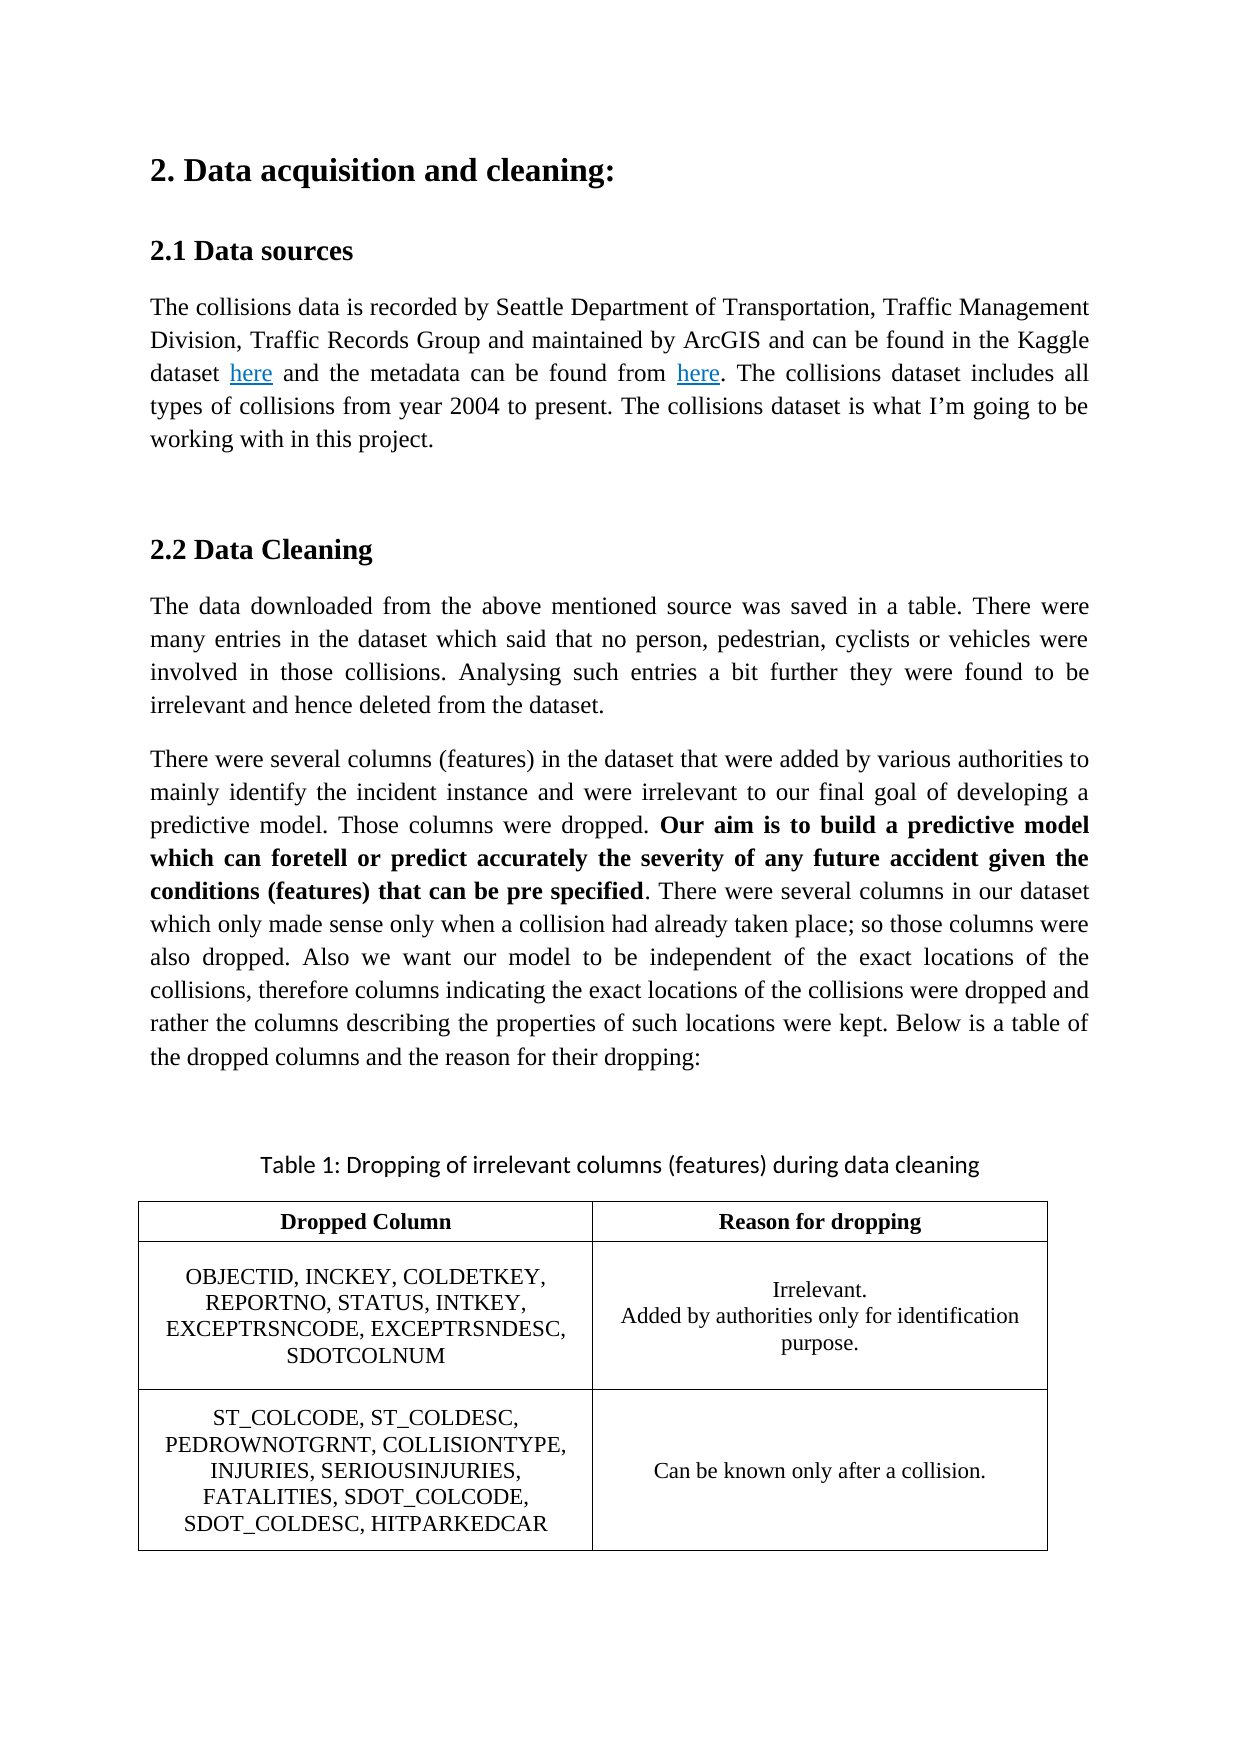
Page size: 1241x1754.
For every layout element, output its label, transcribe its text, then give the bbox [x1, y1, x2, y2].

table_header Dropped Column [139, 1202, 592, 1241]
text There were several columns (features) in the dataset that were added by various authorities to mainly identify the incident instance and were irrelevant to our final goal of developing a predictive model. Those columns were dropped. Our aim is to build a predictive model which can foretell or predict accurately the severity of any future accident given the conditions (features) that can be pre specified. There were several columns in our dataset which only made sense only when a collision had already taken place; so those columns were also dropped. Also we want our model to be independent of the exact locations of the collisions, therefore columns indicating the exact locations of the collisions were dropped and rather the columns describing the properties of such locations were kept. Below is a table of the dropped columns and the reason for their dropping: [150, 744, 1090, 1070]
text Table 1: Dropping of irrelevant columns (features) during data cleaning [150, 1149, 1090, 1180]
table_cell OBJECTID, INCKEY, COLDETKEY, REPORTNO, STATUS, INTKEY, EXCEPTRSNCODE, EXCEPTRSNDESC, SDOTCOLNUM [139, 1242, 592, 1389]
text 2. Data acquisition and cleaning: [150, 150, 1090, 188]
text The data downloaded from the above mentioned source was saved in a table. There were many entries in the dataset which said that no person, pedestrian, cyclists or vehicles were involved in those collisions. Analysing such entries a bit further they were found to be irrelevant and hence deleted from the dataset. [150, 591, 1090, 719]
text 2.2 Data Cleaning [150, 532, 1090, 566]
text 2.1 Data sources [150, 233, 1090, 266]
table_cell Irrelevant. Added by authorities only for identification purpose. [593, 1242, 1047, 1389]
table_cell ST_COLCODE, ST_COLDESC, PEDROWNOTGRNT, COLLISIONTYPE, INJURIES, SERIOUSINJURIES, FATALITIES, SDOT_COLCODE, SDOT_COLDESC, HITPARKEDCAR [139, 1390, 592, 1550]
table_cell Can be known only after a collision. [593, 1390, 1047, 1550]
text The collisions data is recorded by Seattle Department of Transportation, Traffic Management Division, Traffic Records Group and maintained by ArcGIS and can be found in the Kaggle dataset here and the metadata can be found from here. The collisions dataset includes all types of collisions from year 2004 to present. The collisions dataset is what I’m going to be working with in this project. [150, 292, 1090, 453]
table_header Reason for dropping [593, 1202, 1047, 1241]
